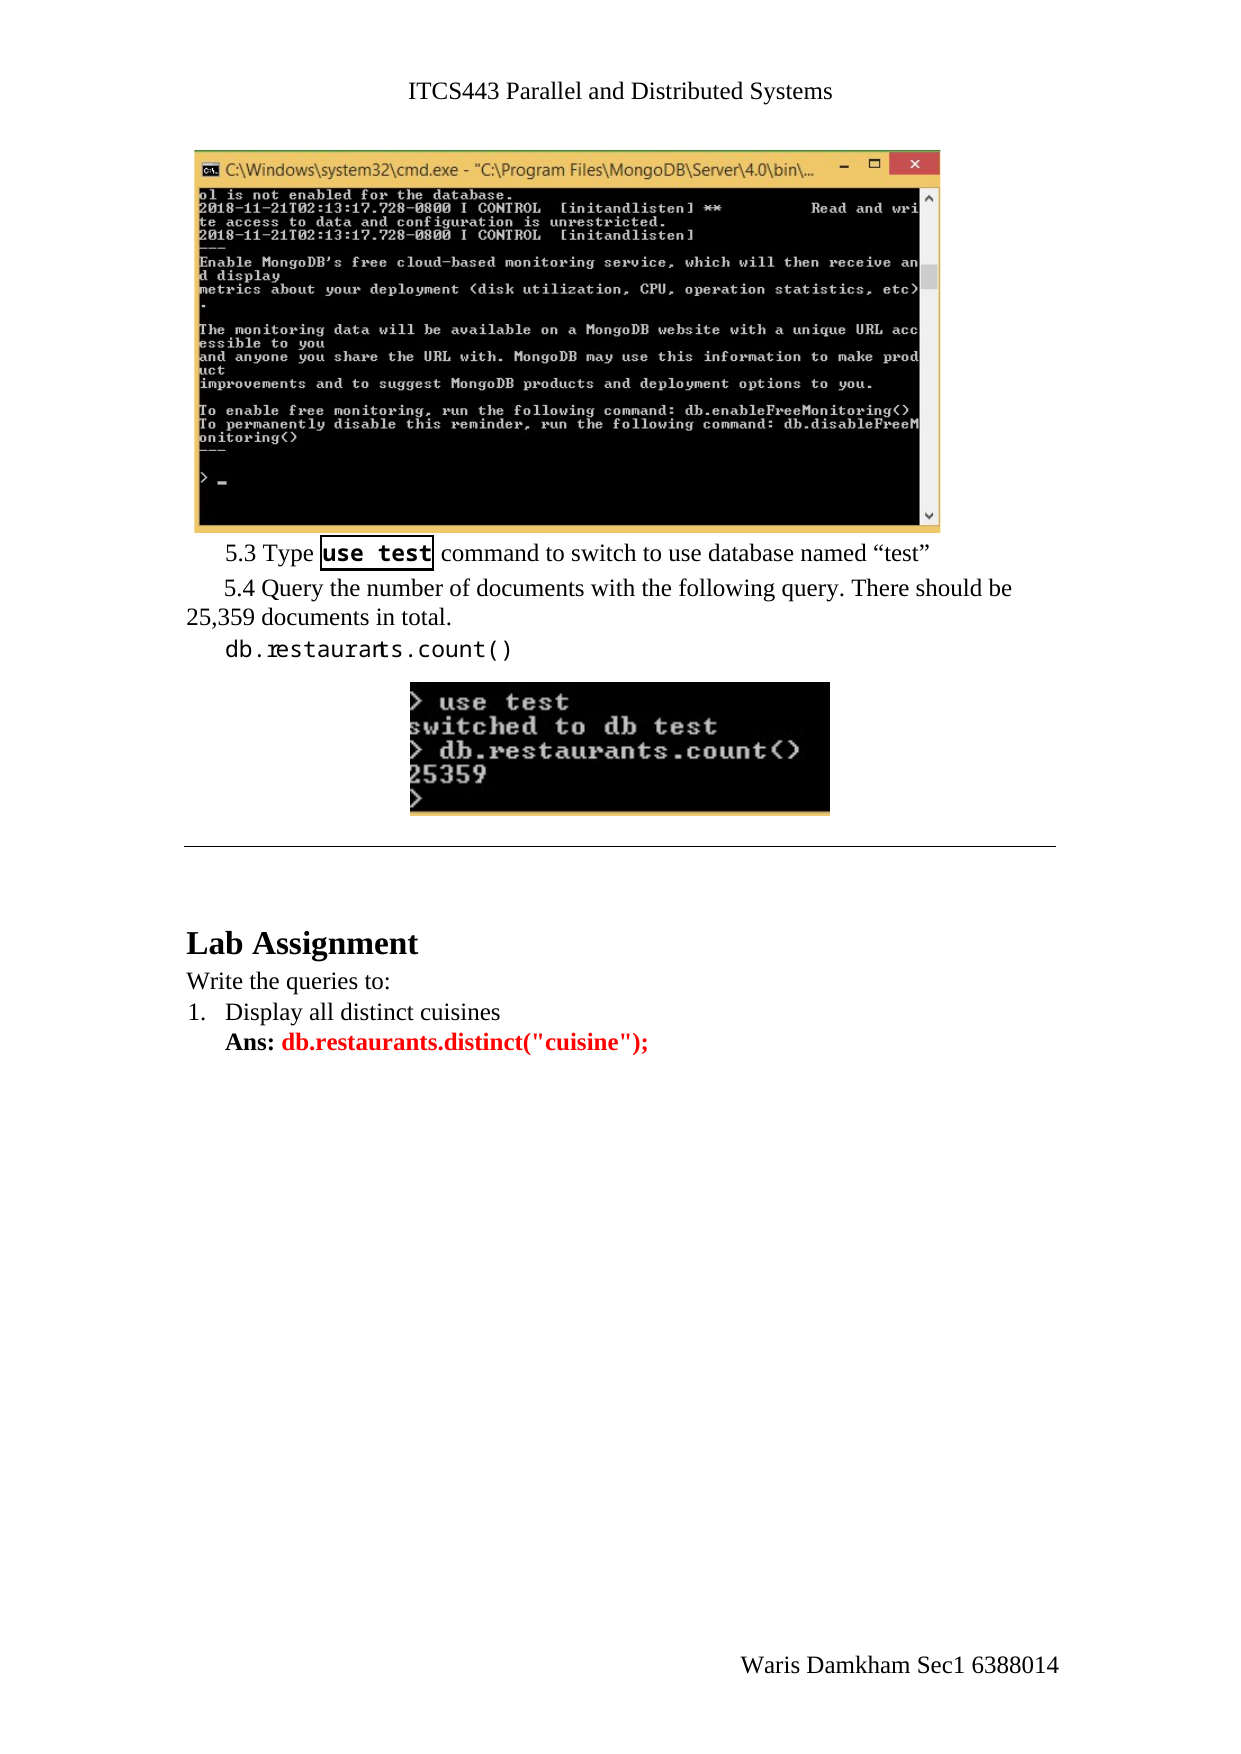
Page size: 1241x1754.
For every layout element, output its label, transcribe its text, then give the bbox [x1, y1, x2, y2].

text Ans: db.restaurants.distinct("cuisine"); [225, 1027, 1054, 1056]
list Display all distinct cuisines [187, 997, 1054, 1025]
text 5.3 Type use test command to switch to use database named “test” [434, 535, 1054, 571]
text 5.4 Query the number of documents with the following query. There should be 25,359 documents in total. [186, 573, 1054, 631]
picture [194, 150, 941, 533]
subtitle Lab Assignment [186, 924, 1059, 962]
text Write the queries to: [186, 966, 1054, 994]
picture [410, 682, 830, 816]
